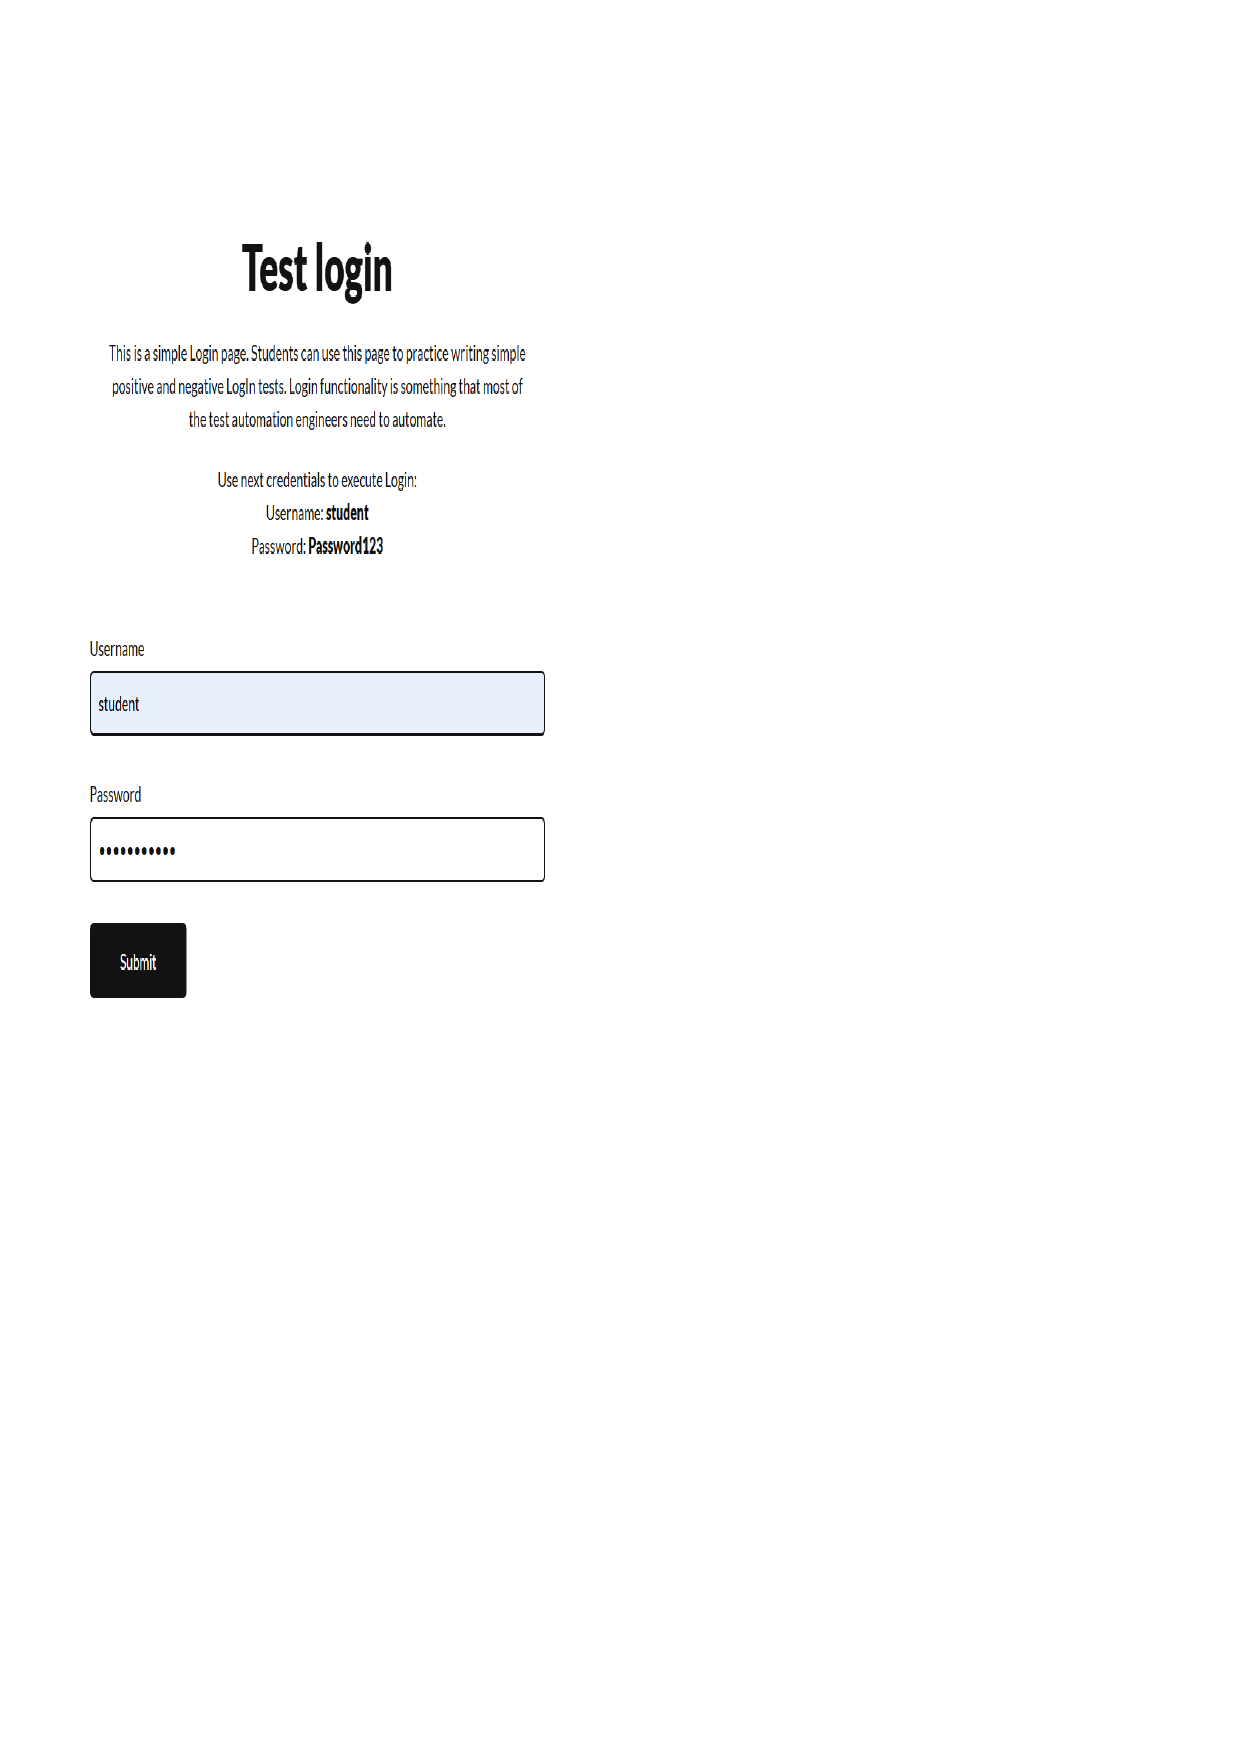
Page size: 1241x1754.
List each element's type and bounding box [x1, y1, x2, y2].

picture [80, 190, 568, 1066]
